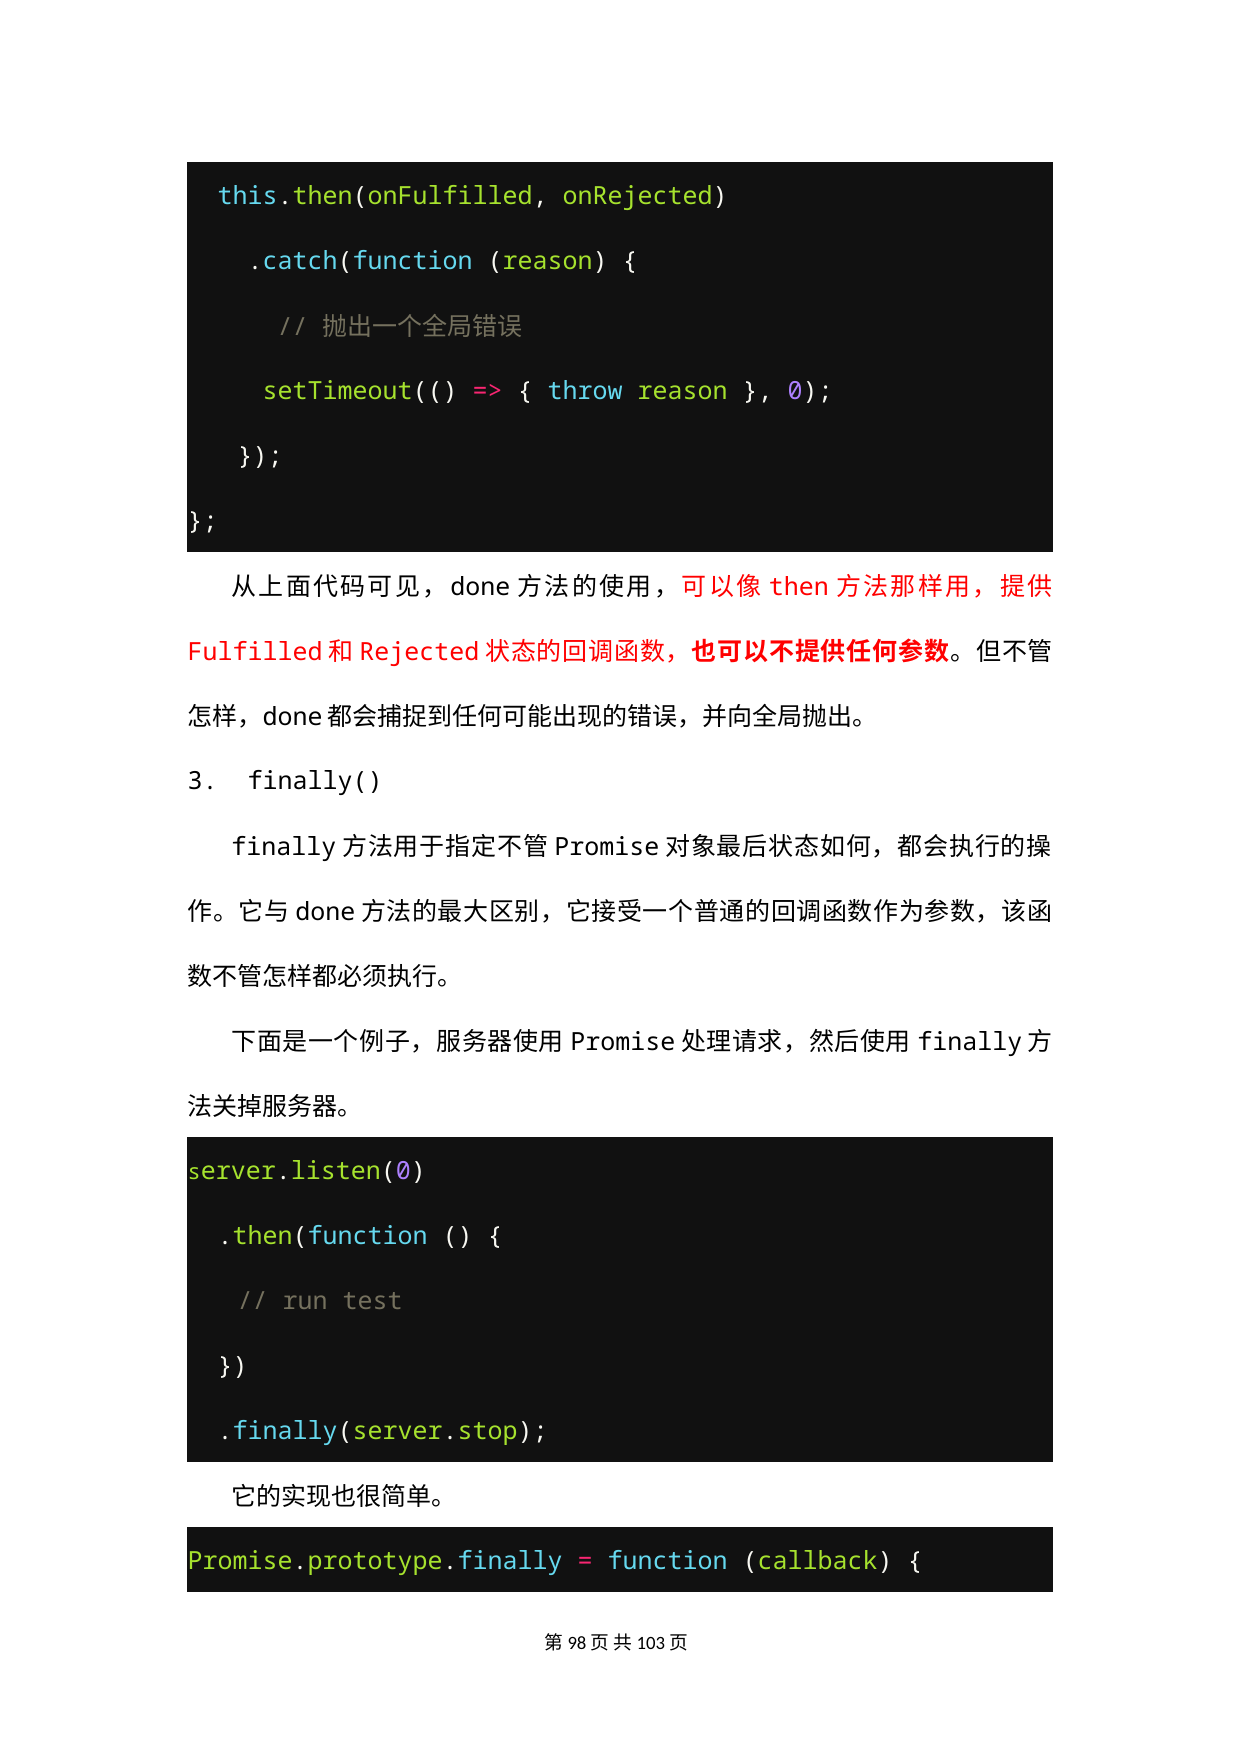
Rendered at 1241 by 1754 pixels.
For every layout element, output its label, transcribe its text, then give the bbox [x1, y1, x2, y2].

text server.listen(0) [187, 1137, 1053, 1202]
text .then(function () { [187, 1202, 1053, 1267]
text }); [187, 422, 1053, 487]
text }) [187, 1332, 1053, 1397]
list 从上面代码可见，done方法的使用，可以像then方法那样用，提供Fulfilled和Rejected状态的回调函数，也可以不提供任何参数。但不管怎样，done都会捕捉到任何可能出现的错误，并向全局抛出。 [187, 552, 1053, 747]
list 下面是一个例子，服务器使用Promise处理请求，然后使用finally方法关掉服务器。 [187, 1007, 1053, 1137]
text Promise.prototype.finally = function (callback) { [187, 1527, 1053, 1592]
list finally() [187, 747, 1053, 812]
text .finally(server.stop); [187, 1397, 1053, 1462]
text .catch(function (reason) { [187, 227, 1053, 292]
text // run test [187, 1267, 1053, 1332]
text setTimeout(() => { throw reason }, 0); [187, 357, 1053, 422]
text }; [187, 487, 1053, 552]
list 它的实现也很简单。 [187, 1462, 1053, 1527]
text this.then(onFulfilled, onRejected) [187, 162, 1053, 227]
text // 抛出一个全局错误 [187, 292, 1053, 357]
list finally方法用于指定不管Promise对象最后状态如何，都会执行的操作。它与done方法的最大区别，它接受一个普通的回调函数作为参数，该函数不管怎样都必须执行。 [187, 812, 1053, 1007]
